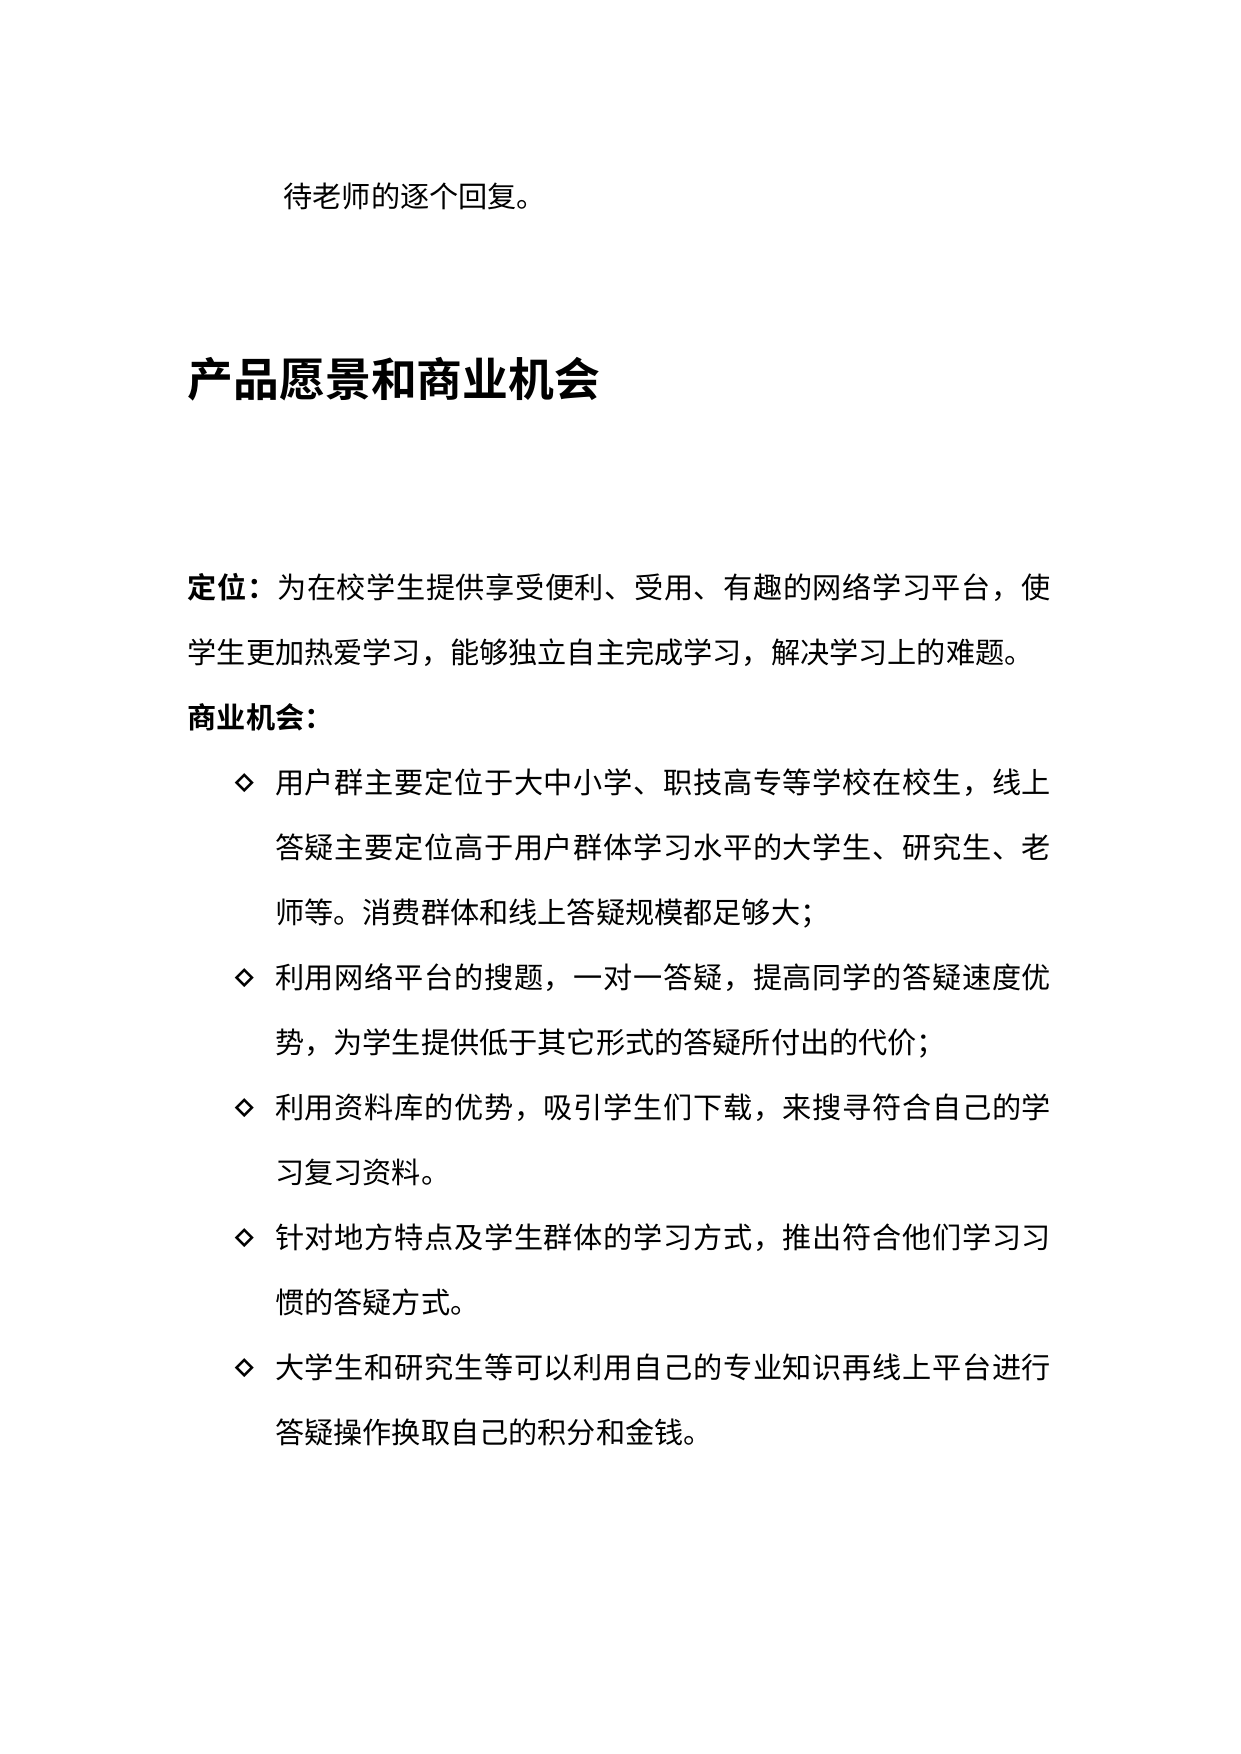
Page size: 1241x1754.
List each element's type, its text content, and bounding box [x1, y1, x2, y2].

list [246, 162, 1053, 227]
list 大学生和研究生等可以利用自己的专业知识再线上平台进行答疑操作换取自己的积分和金钱。 [231, 1333, 1053, 1463]
list 针对地方特点及学生群体的学习方式，推出符合他们学习习惯的答疑方式。 [231, 1203, 1053, 1333]
list 利用资料库的优势，吸引学生们下载，来搜寻符合自己的学习复习资料。 [231, 1073, 1053, 1203]
subtitle 产品愿景和商业机会 [187, 327, 1053, 425]
list 利用网络平台的搜题，一对一答疑，提高同学的答疑速度优势，为学生提供低于其它形式的答疑所付出的代价； [231, 943, 1053, 1073]
list 用户群主要定位于大中小学、职技高专等学校在校生，线上答疑主要定位高于用户群体学习水平的大学生、研究生、老师等。消费群体和线上答疑规模都足够大； [231, 748, 1053, 943]
text 定位：为在校学生提供享受便利、受用、有趣的网络学习平台，使学生更加热爱学习，能够独立自主完成学习，解决学习上的难题。 [187, 553, 1053, 683]
text 商业机会： [187, 683, 1053, 748]
